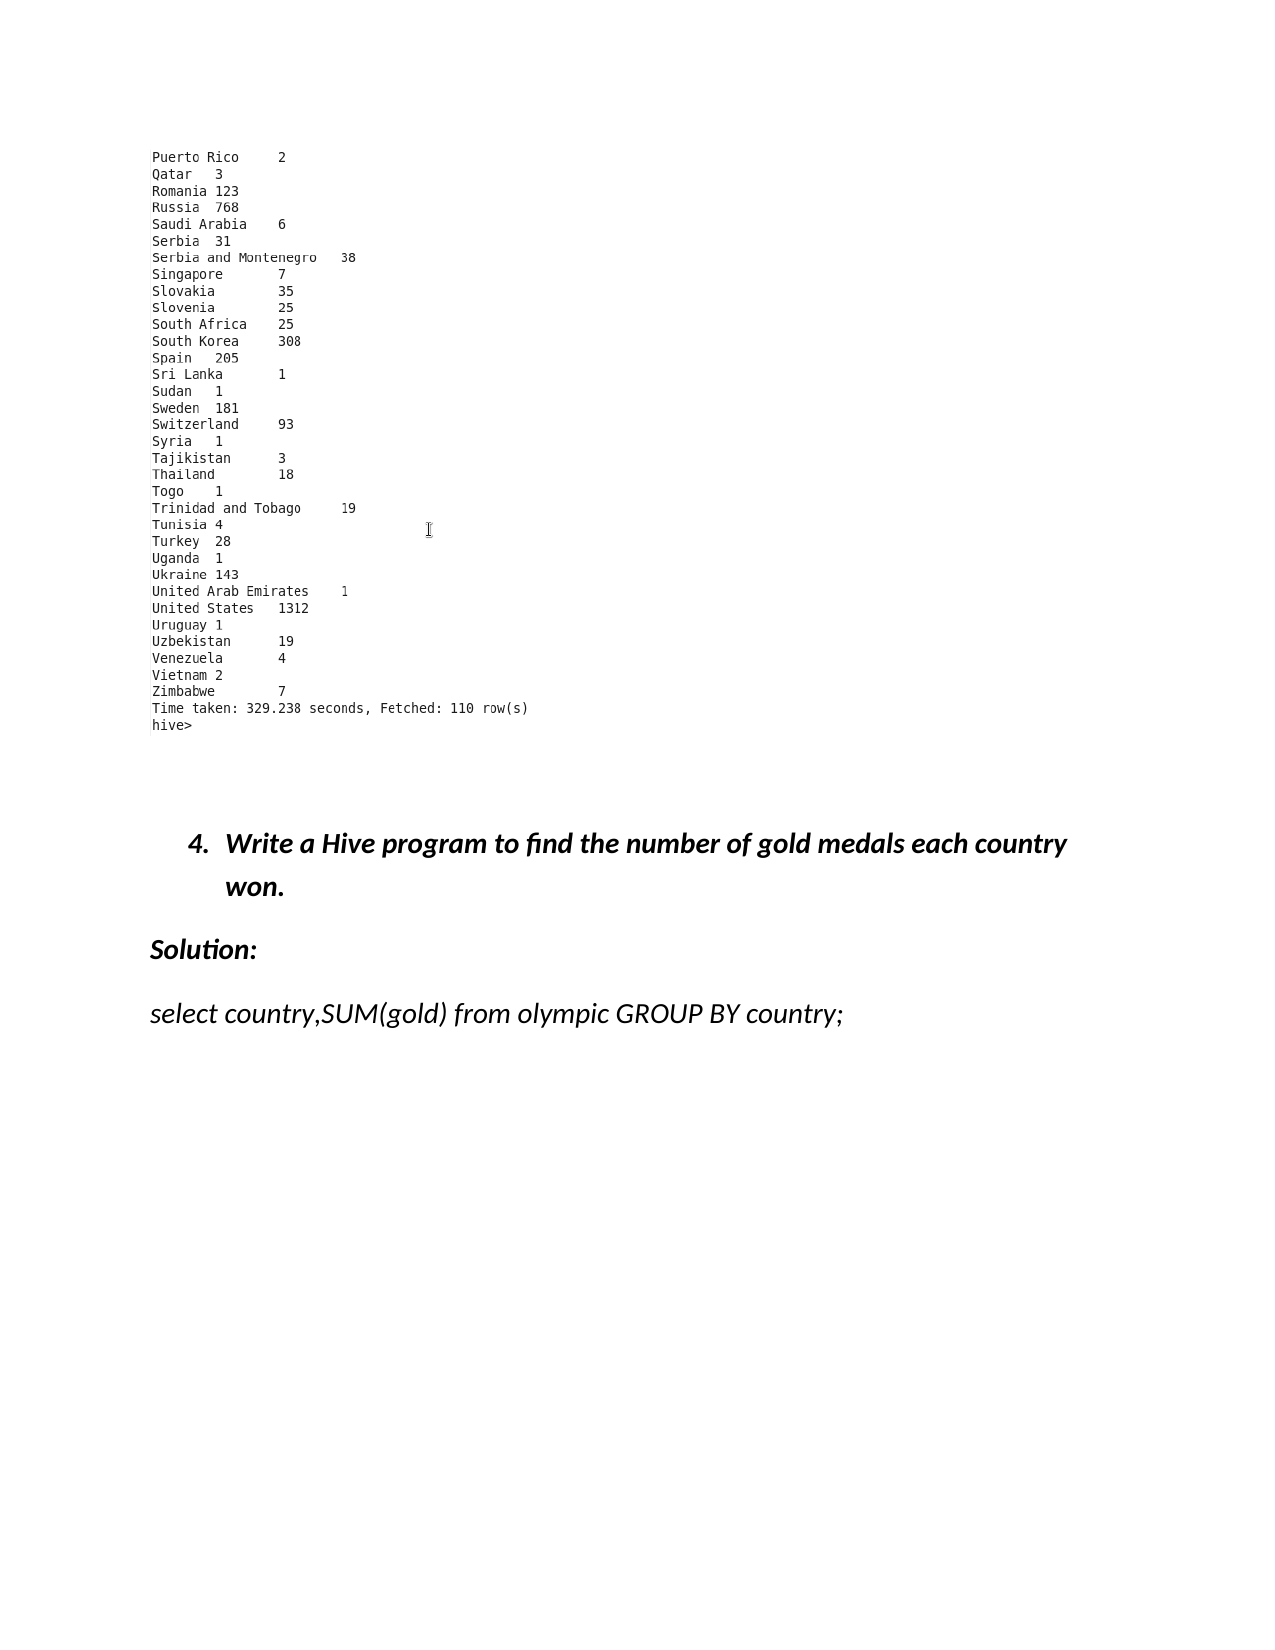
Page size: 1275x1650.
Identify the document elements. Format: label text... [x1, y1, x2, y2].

list Write a Hive program to find the number of gold medals each country won. [187, 825, 1125, 903]
picture [150, 150, 1125, 736]
text select country,SUM(gold) from olympic GROUP BY country; [150, 995, 1125, 1030]
text Solution: [150, 931, 1125, 967]
